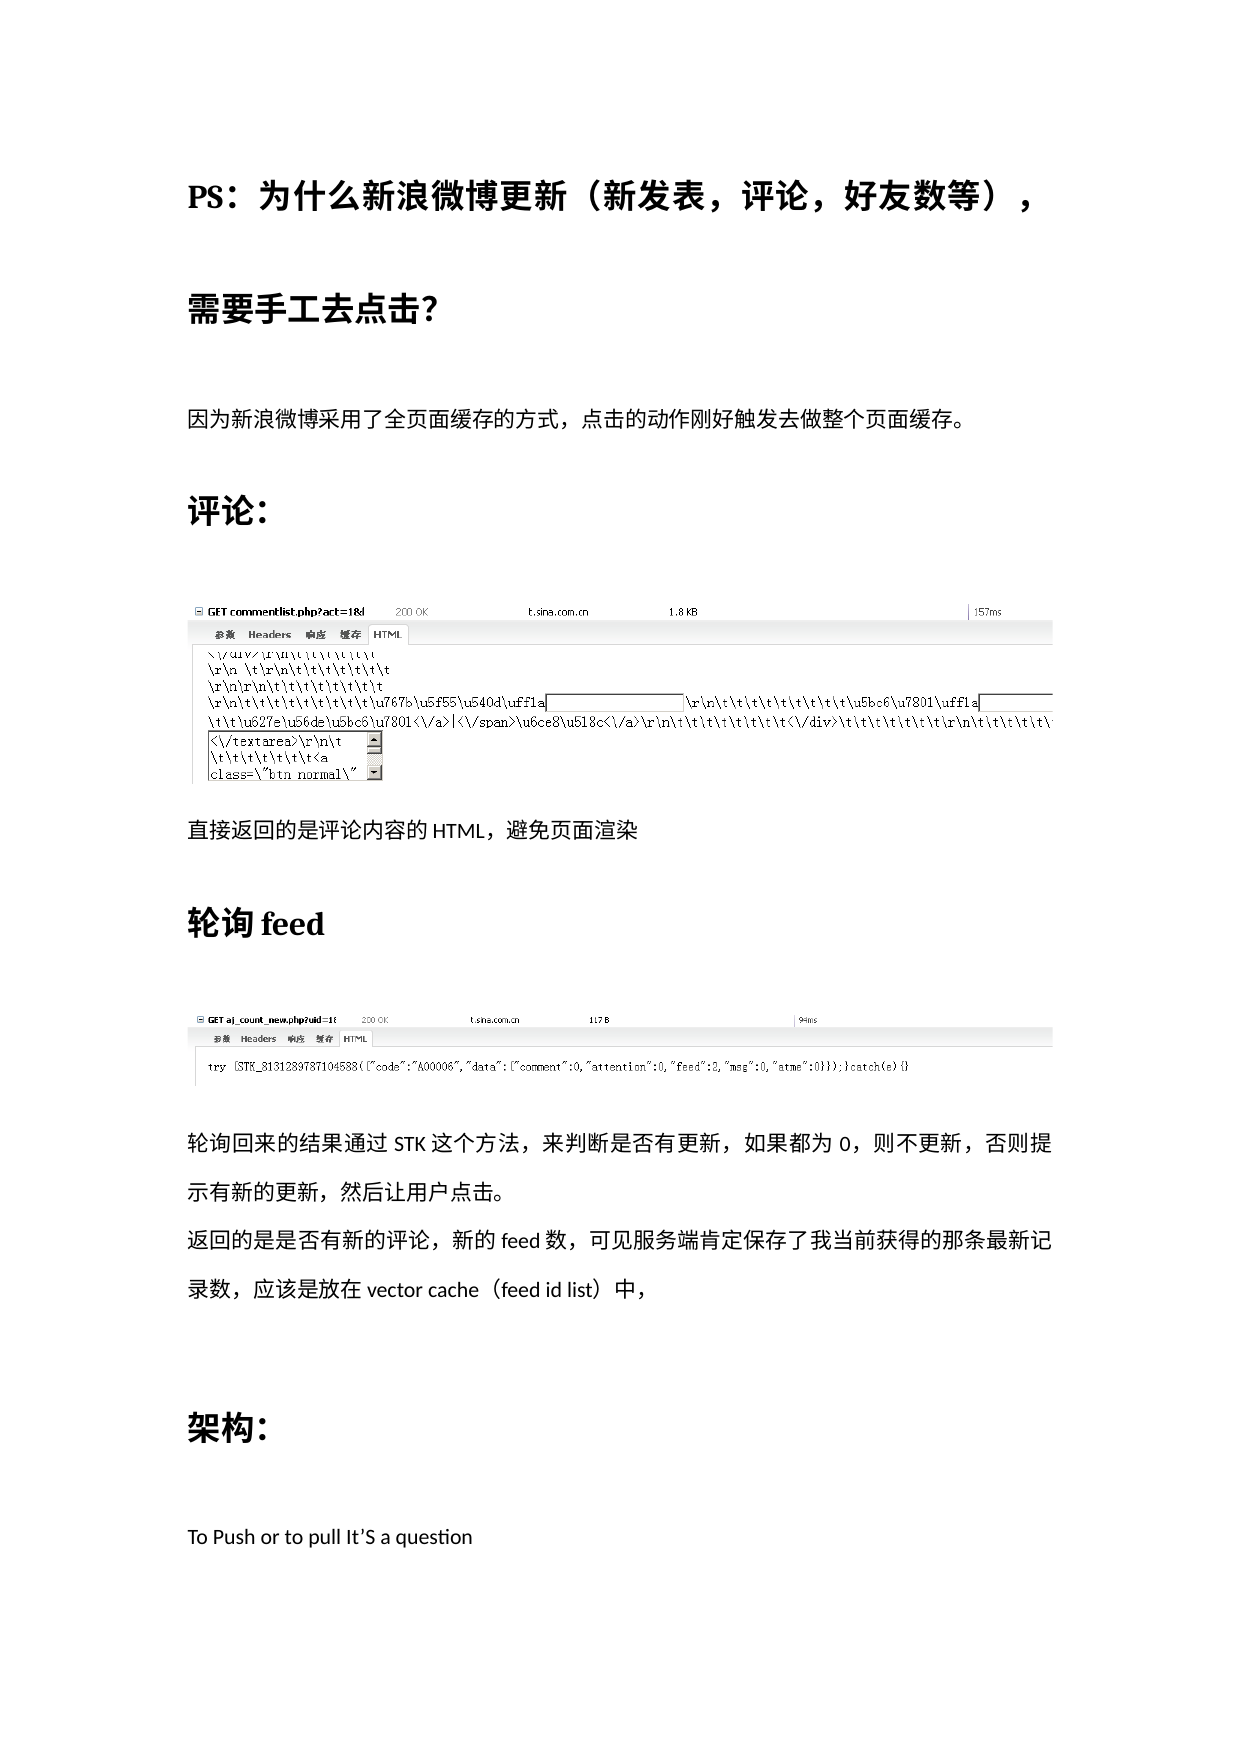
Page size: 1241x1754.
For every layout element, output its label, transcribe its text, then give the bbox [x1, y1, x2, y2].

picture [187, 604, 1053, 784]
text To Push or to pull It’S a question [187, 1520, 1053, 1553]
subtitle 评论： [187, 477, 1053, 542]
picture [187, 1015, 1053, 1086]
subtitle PS：为什么新浪微博更新（新发表，评论，好友数等），需要手工去点击？ [187, 162, 1053, 339]
text 直接返回的是评论内容的HTML，避免页面渲染 [187, 812, 1053, 845]
text 返回的是是否有新的评论，新的feed数，可见服务端肯定保存了我当前获得的那条最新记录数，应该是放在vector cache（feed id list）中， [187, 1223, 1053, 1304]
text 因为新浪微博采用了全页面缓存的方式，点击的动作刚好触发去做整个页面缓存。 [187, 402, 1053, 434]
text 轮询回来的结果通过STK这个方法，来判断是否有更新，如果都为0，则不更新，否则提示有新的更新，然后让用户点击。 [187, 1126, 1053, 1207]
subtitle 轮询feed [187, 888, 1053, 953]
subtitle 架构： [187, 1393, 1053, 1458]
